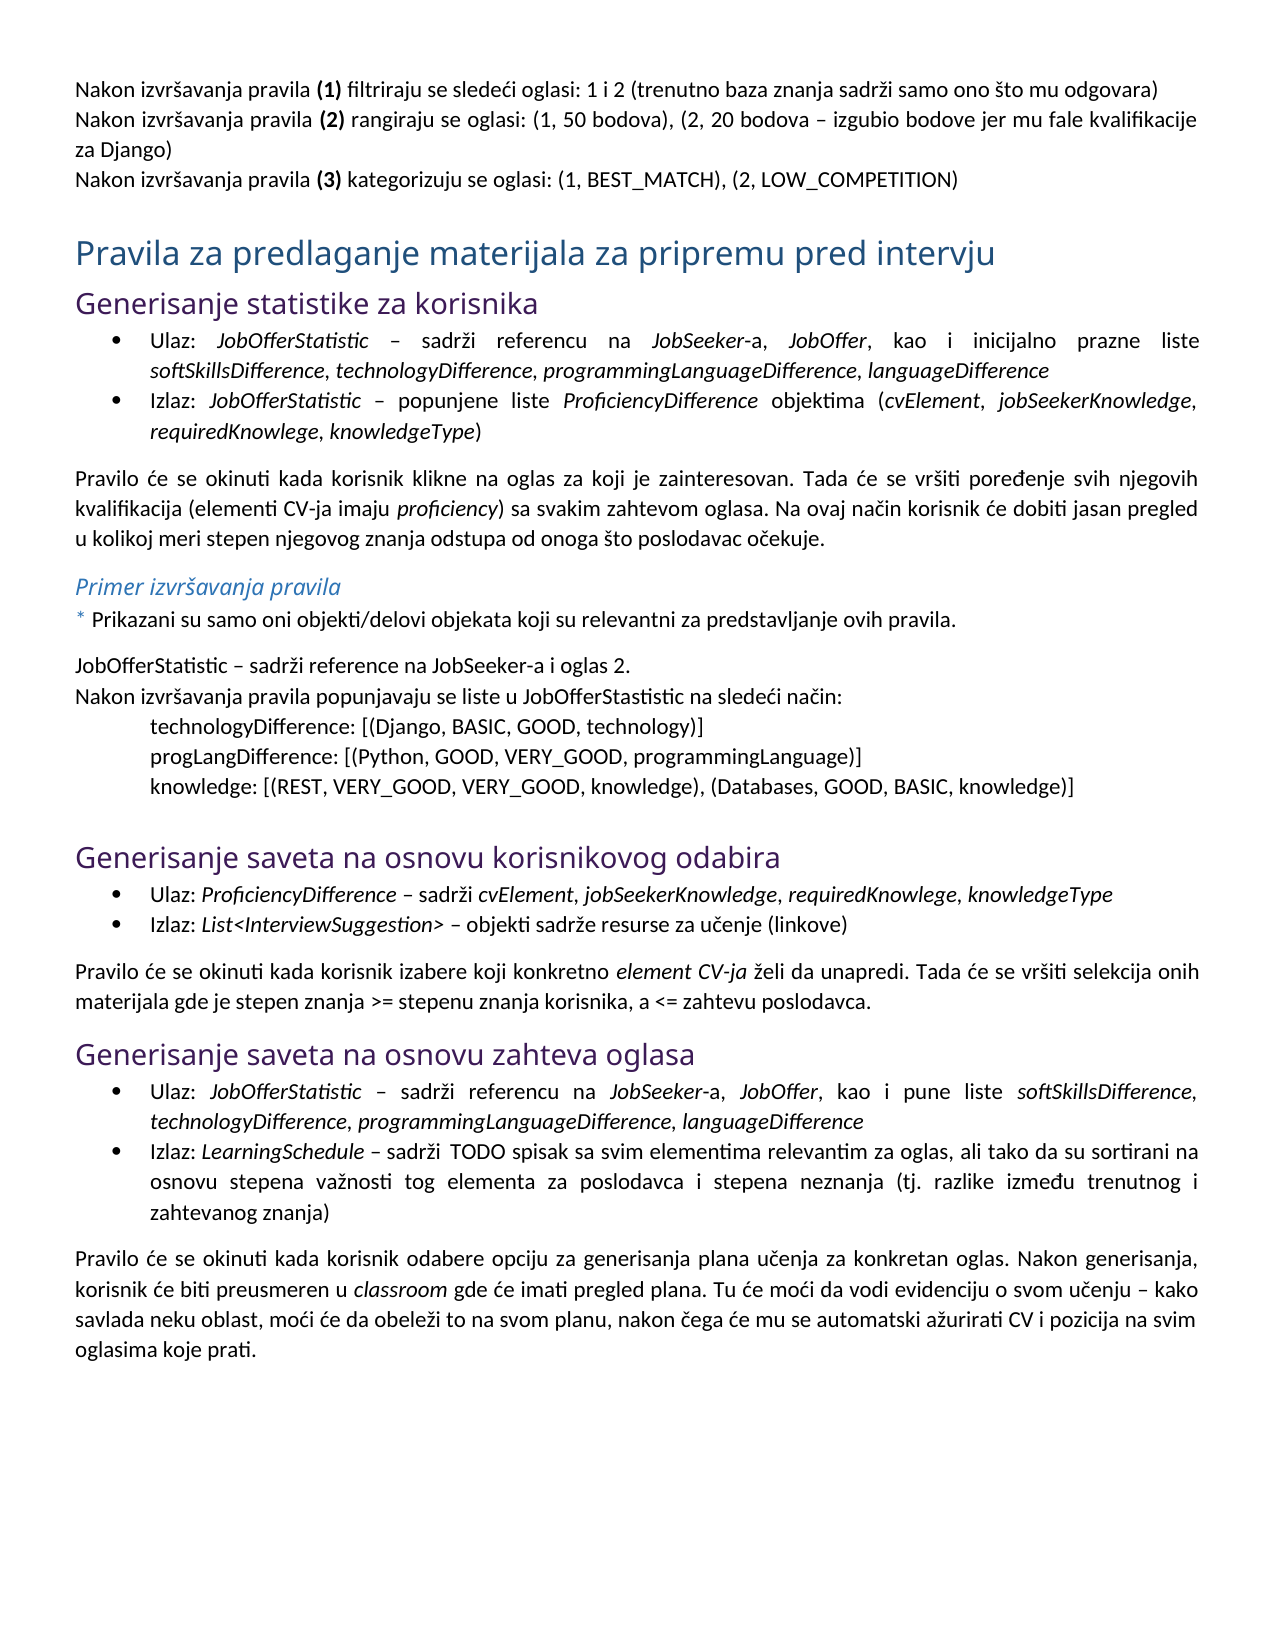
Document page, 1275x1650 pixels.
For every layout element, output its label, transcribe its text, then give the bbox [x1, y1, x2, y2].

subtitle Pravila za predlaganje materijala za pripremu pred intervju [75, 230, 1200, 276]
text Nakon izvršavanja pravila (3) kategorizuju se oglasi: (1, BEST_MATCH), (2, LOW_COMPETITION) [75, 166, 1200, 194]
text progLangDifference: [(Python, GOOD, VERY_GOOD, programmingLanguage)] [75, 742, 1200, 770]
list Ulaz: ProficiencyDifference – sadrži cvElement, jobSeekerKnowledge, requiredKnowlege, knowledgeType [112, 880, 1200, 908]
text Pravilo će se okinuti kada korisnik klikne na oglas za koji je zainteresovan. Tada će se vršiti poređenje svih njegovih kvalifikacija (elementi CV-ja imaju proficiency) sa svakim zahtevom oglasa. Na ovaj način korisnik će dobiti jasan pregled u kolikoj meri stepen njegovog znanja odstupa od onoga što poslodavac očekuje. [75, 464, 1200, 552]
text Nakon izvršavanja pravila (2) rangiraju se oglasi: (1, 50 bodova), (2, 20 bodova – izgubio bodove jer mu fale kvalifikacije za Django) [75, 105, 1200, 163]
list Izlaz: List<InterviewSuggestion> – objekti sadrže resurse za učenje (linkove) [112, 910, 1200, 938]
text * Prikazani su samo oni objekti/delovi objekata koji su relevantni za predstavljanje ovih pravila. [75, 605, 1200, 633]
text knowledge: [(REST, VERY_GOOD, VERY_GOOD, knowledge), (Databases, GOOD, BASIC, knowledge)] [75, 772, 1200, 800]
list Ulaz: JobOfferStatistic – sadrži referencu na JobSeeker-a, JobOffer, kao i pune liste softSkillsDifference, technologyDifference, programmingLanguageDifference, languageDifference [112, 1077, 1200, 1135]
subtitle Generisanje statistike za korisnika [75, 283, 1200, 323]
list Izlaz: JobOfferStatistic – popunjene liste ProficiencyDifference objektima (cvElement, jobSeekerKnowledge, requiredKnowlege, knowledgeType) [112, 387, 1200, 445]
text Pravilo će se okinuti kada korisnik izabere koji konkretno element CV-ja želi da unapredi. Tada će se vršiti selekcija onih materijala gde je stepen znanja >= stepenu znanja korisnika, a <= zahtevu poslodavca. [75, 957, 1200, 1015]
subtitle Generisanje saveta na osnovu zahteva oglasa [75, 1034, 1200, 1074]
text JobOfferStatistic – sadrži reference na JobSeeker-a i oglas 2. [75, 652, 1200, 679]
text technologyDifference: [(Django, BASIC, GOOD, technology)] [75, 712, 1200, 740]
text Nakon izvršavanja pravila (1) filtriraju se sledeći oglasi: 1 i 2 (trenutno baza znanja sadrži samo ono što mu odgovara) [75, 75, 1200, 103]
subtitle Generisanje saveta na osnovu korisnikovog odabira [75, 837, 1200, 877]
list Ulaz: JobOfferStatistic – sadrži referencu na JobSeeker-a, JobOffer, kao i inicijalno prazne liste softSkillsDifference, technologyDifference, programmingLanguageDifference, languageDifference [112, 326, 1200, 384]
text Pravilo će se okinuti kada korisnik odabere opciju za generisanja plana učenja za konkretan oglas. Nakon generisanja, korisnik će biti preusmeren u classroom gde će imati pregled plana. Tu će moći da vodi evidenciju o svom učenju – kako savlada neku oblast, moći će da obeleži to na svom planu, nakon čega će mu se automatski ažurirati CV i pozicija na svim oglasima koje prati. [75, 1244, 1200, 1363]
list Izlaz: LearningSchedule – sadrži TODO spisak sa svim elementima relevantim za oglas, ali tako da su sortirani na osnovu stepena važnosti tog elementa za poslodavca i stepena neznanja (tj. razlike između trenutnog i zahtevanog znanja) [112, 1137, 1200, 1226]
text Nakon izvršavanja pravila popunjavaju se liste u JobOfferStastistic na sledeći način: [75, 682, 1200, 710]
subtitle Primer izvršavanja pravila [75, 571, 1200, 602]
